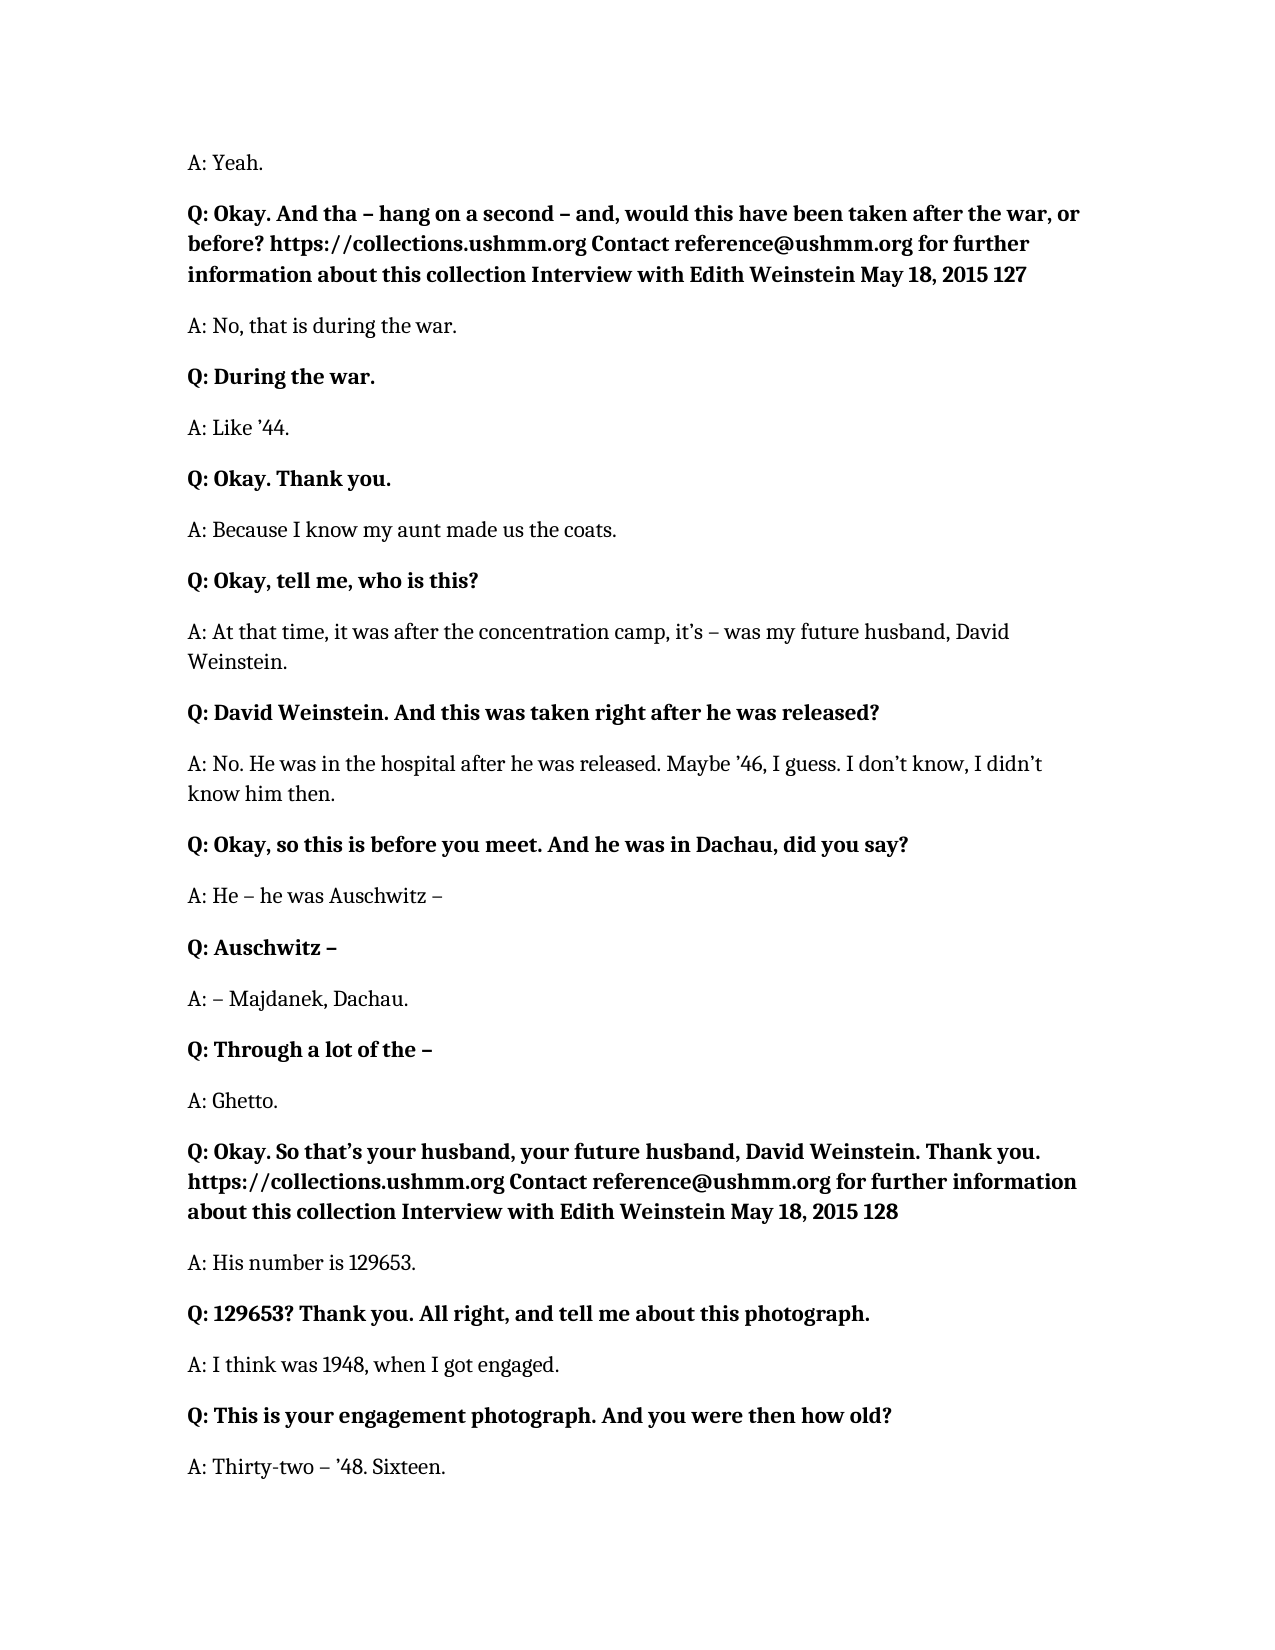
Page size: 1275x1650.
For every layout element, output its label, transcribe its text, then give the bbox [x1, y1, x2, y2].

text A: I think was 1948, when I got engaged. [187, 1352, 1087, 1378]
text Q: David Weinstein. And this was taken right after he was released? [187, 700, 1087, 726]
text Q: Okay. And tha – hang on a second – and, would this have been taken after the war, or before? https://collections.ushmm.org Contact reference@ushmm.org for further information about this collection Interview with Edith Weinstein May 18, 2015 127 [187, 201, 1087, 288]
text A: No, that is during the war. [187, 312, 1087, 339]
text Q: Okay. So that’s your husband, your future husband, David Weinstein. Thank you. https://collections.ushmm.org Contact reference@ushmm.org for further information about this collection Interview with Edith Weinstein May 18, 2015 128 [187, 1138, 1087, 1225]
text A: At that time, it was after the concentration camp, it’s – was my future husband, David Weinstein. [187, 619, 1087, 675]
text A: Ghetto. [187, 1087, 1087, 1114]
text A: Thirty-two – ’48. Sixteen. [187, 1454, 1087, 1481]
text Q: This is your engagement photograph. And you were then how old? [187, 1403, 1087, 1429]
text Q: 129653? Thank you. All right, and tell me about this photograph. [187, 1301, 1087, 1327]
text A: His number is 129653. [187, 1250, 1087, 1276]
text A: He – he was Auschwitz – [187, 883, 1087, 910]
text Q: Okay. Thank you. [187, 466, 1087, 492]
text A: Yeah. [187, 150, 1087, 176]
text A: Because I know my aunt made us the coats. [187, 517, 1087, 543]
text Q: Through a lot of the – [187, 1036, 1087, 1063]
text A: No. He was in the hospital after he was released. Maybe ’46, I guess. I don’t know, I didn’t know him then. [187, 751, 1087, 808]
text Q: Okay, so this is before you meet. And he was in Dachau, did you say? [187, 832, 1087, 859]
text Q: Auschwitz – [187, 934, 1087, 961]
text Q: During the war. [187, 363, 1087, 390]
text A: – Majdanek, Dachau. [187, 985, 1087, 1012]
text A: Like ’44. [187, 414, 1087, 441]
text Q: Okay, tell me, who is this? [187, 568, 1087, 594]
